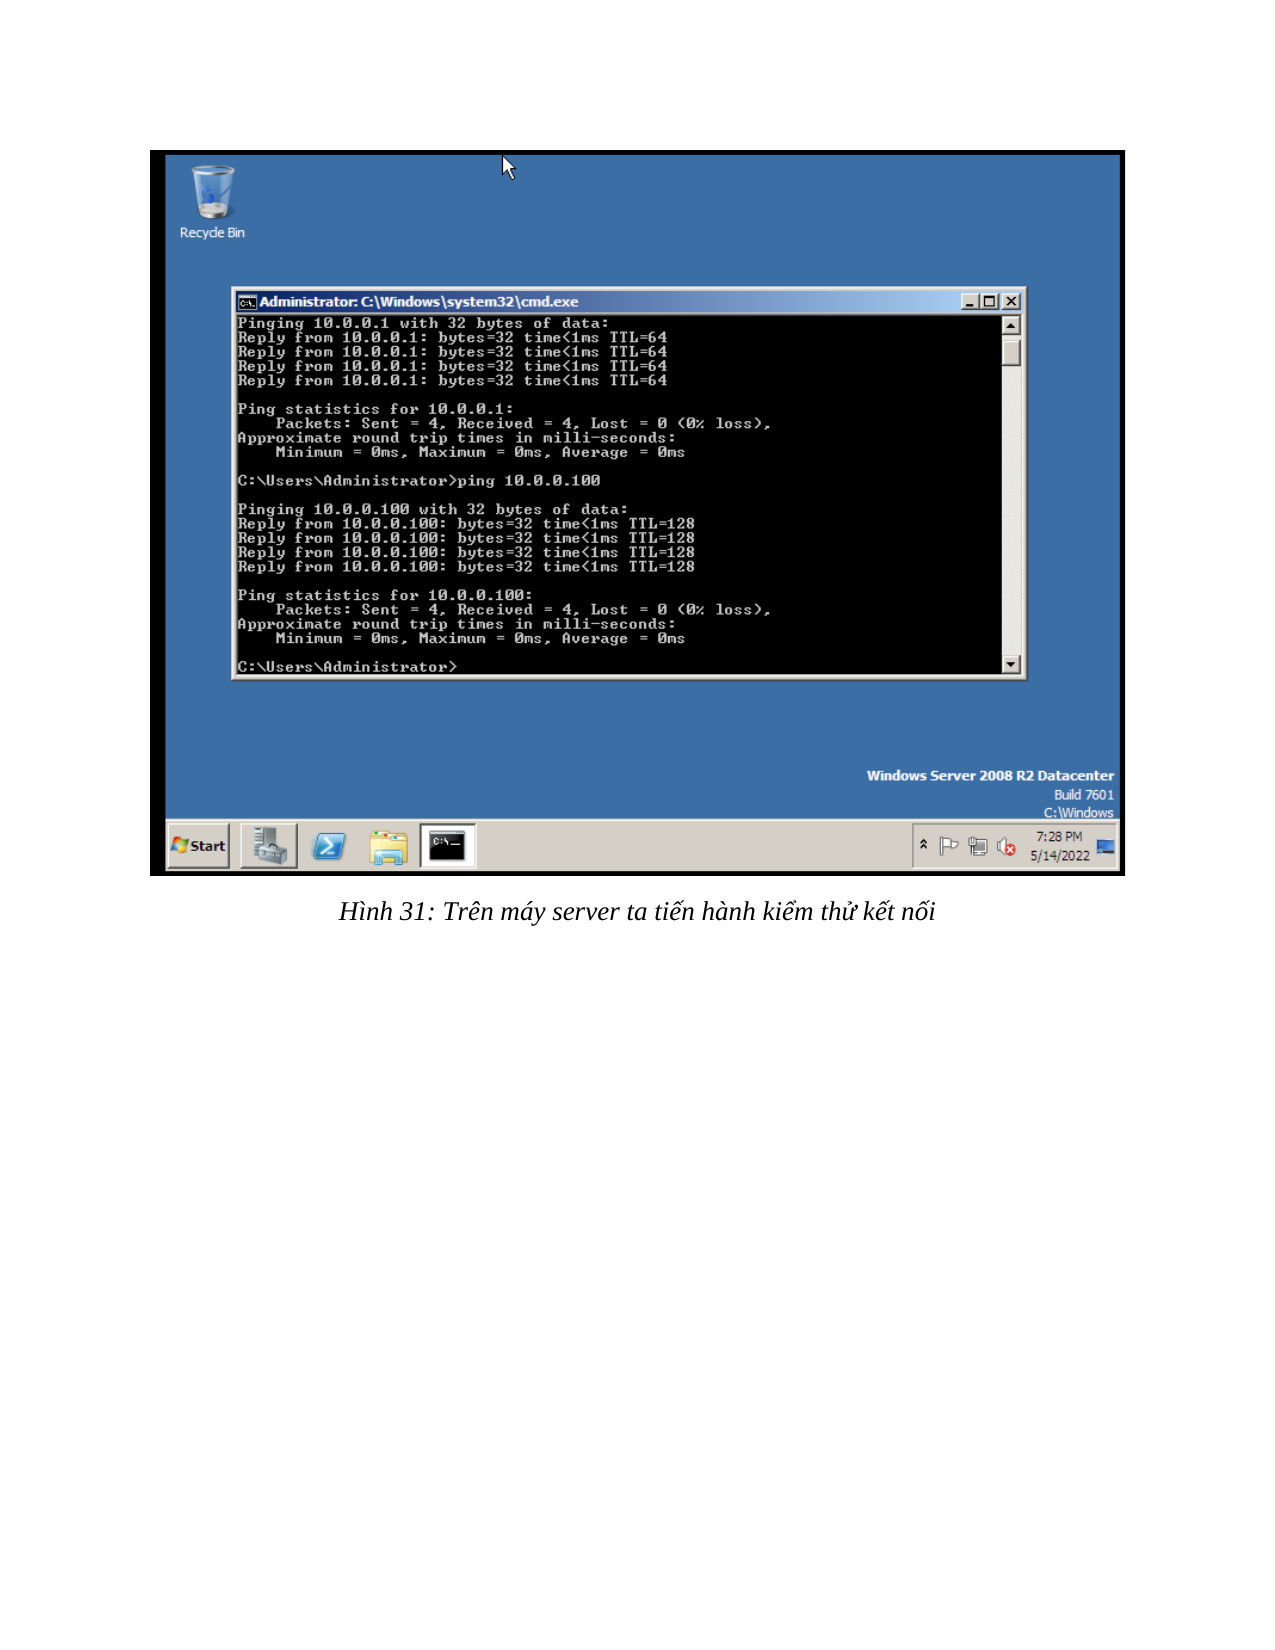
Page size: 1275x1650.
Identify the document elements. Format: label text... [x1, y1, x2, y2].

picture [150, 150, 1125, 876]
text Hình 31: Trên máy server ta tiến hành kiểm thử kết nối [150, 895, 1125, 926]
